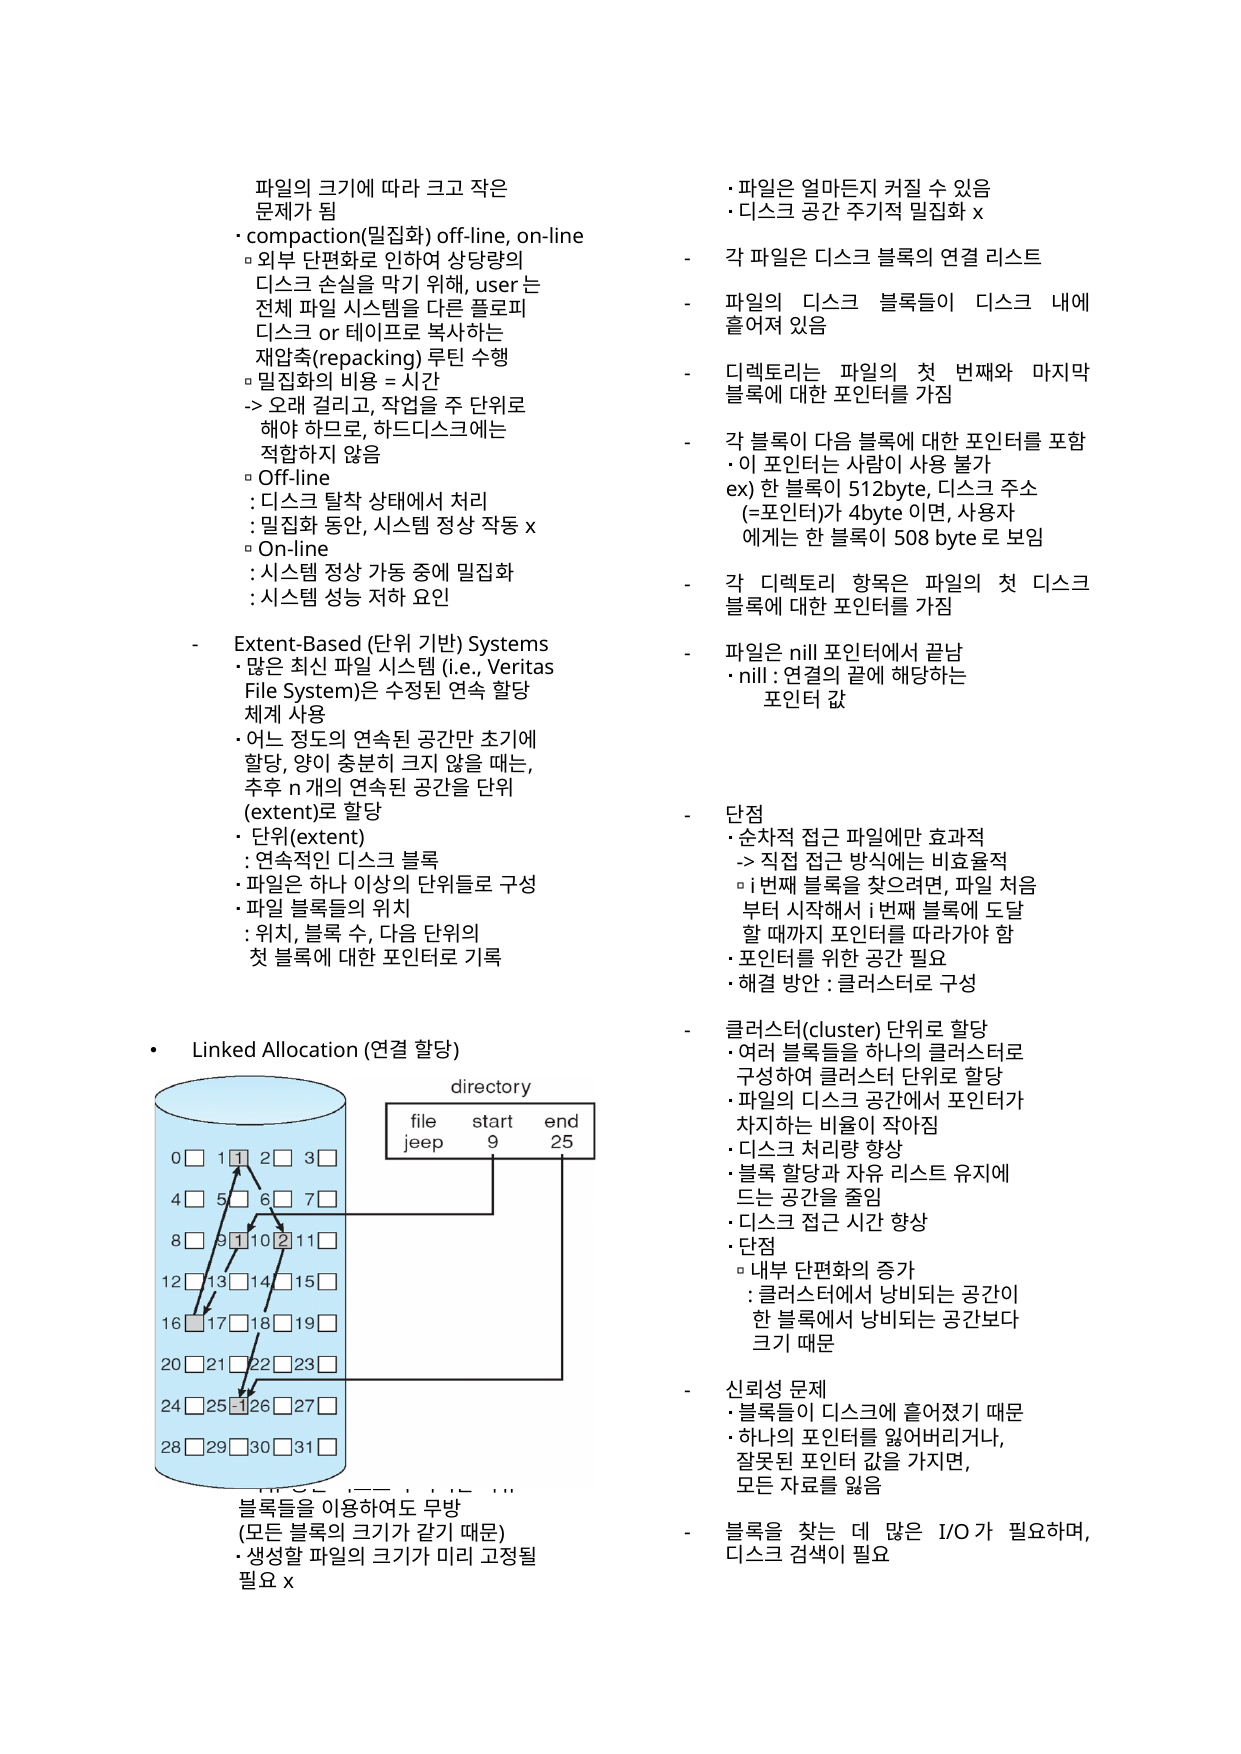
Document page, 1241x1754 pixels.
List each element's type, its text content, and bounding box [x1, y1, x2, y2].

list 클러스터(cluster) 단위로 할당 여러 블록들을 하나의 클러스터로 구성하여 클러스터 단위로 할당 파일의 디스크 공간에서 포인터가 차지하는 비율이 작아짐 디스크 처리량 향상 블록 할당과 자유 리스트 유지에 드는 공간을 줄임 디스크 접근 시간 향상 단점 내부 단편화의 증가 : 클러스터에서 낭비되는 공간이 한 블록에서 낭비되는 공간보다 크기 때문 [684, 1018, 1090, 1358]
picture [154, 1075, 596, 1489]
list 연속 할당의 모든 문제 해결 외부 단편화 x 자유 공간 리스트의 어떠한 자유 블록들을 이용하여도 무방 (모든 블록의 크기가 같기 때문) 생성할 파일의 크기가 미리 고정될 필요 x 파일은 얼마든지 커질 수 있음 디스크 공간 주기적 밀집화 x [192, 1425, 598, 1595]
list Extent-Based (단위 기반) Systems 많은 최신 파일 시스템 (i.e., Veritas File System)은 수정된 연속 할당 체계 사용 어느 정도의 연속된 공간만 초기에 할당, 양이 충분히 크지 않을 때는, 추후 n개의 연속된 공간을 단위 (extent)로 할당 단위(extent) : 연속적인 디스크 블록 파일은 하나 이상의 단위들로 구성 파일 블록들의 위치 : 위치, 블록 수, 다음 단위의 첫 블록에 대한 포인터로 기록 [192, 632, 598, 1017]
list 블록을 찾는 데 많은 I/O가 필요하며, 디스크 검색이 필요 [684, 1521, 1090, 1569]
list 디렉토리는 파일의 첫 번째와 마지막 블록에 대한 포인터를 가짐 [684, 361, 1090, 409]
list 각 디렉토리 항목은 파일의 첫 디스크 블록에 대한 포인터를 가짐 [684, 572, 1090, 620]
list 단점 순차적 접근 파일에만 효과적 -> 직접 접근 방식에는 비효율적 i번째 블록을 찾으려면, 파일 처음 부터 시작해서 i번째 블록에 도달 할 때까지 포인터를 따라가야 함 포인터를 위한 공간 필요 해결 방안 : 클러스터로 구성 [684, 803, 1090, 997]
list 신뢰성 문제 블록들이 디스크에 흩어졌기 때문 하나의 포인터를 잃어버리거나, 잘못된 포인터 값을 가지면, 모든 자료를 잃음 [684, 1378, 1090, 1500]
list Linked Allocation (연결 할당) [150, 1038, 598, 1404]
list 각 블록이 다음 블록에 대한 포인터를 포함 이 포인터는 사람이 사용 불가 ex) 한 블록이 512byte, 디스크 주소 (=포인터)가 4byte 이면, 사용자 에게는 한 블록이 508 byte로 보임 [684, 430, 1090, 551]
list 연속 할당의 모든 문제 해결 외부 단편화 x 자유 공간 리스트의 어떠한 자유 블록들을 이용하여도 무방 (모든 블록의 크기가 같기 때문) 생성할 파일의 크기가 미리 고정될 필요 x 파일은 얼마든지 커질 수 있음 디스크 공간 주기적 밀집화 x [684, 177, 1090, 226]
list 각 파일은 디스크 블록의 연결 리스트 [684, 246, 1090, 271]
list 파일의 디스크 블록들이 디스크 내에 흩어져 있음 [684, 291, 1090, 340]
list 파일은 nill 포인터에서 끝남 nill : 연결의 끝에 해당하는 포인터 값 [684, 641, 1090, 782]
